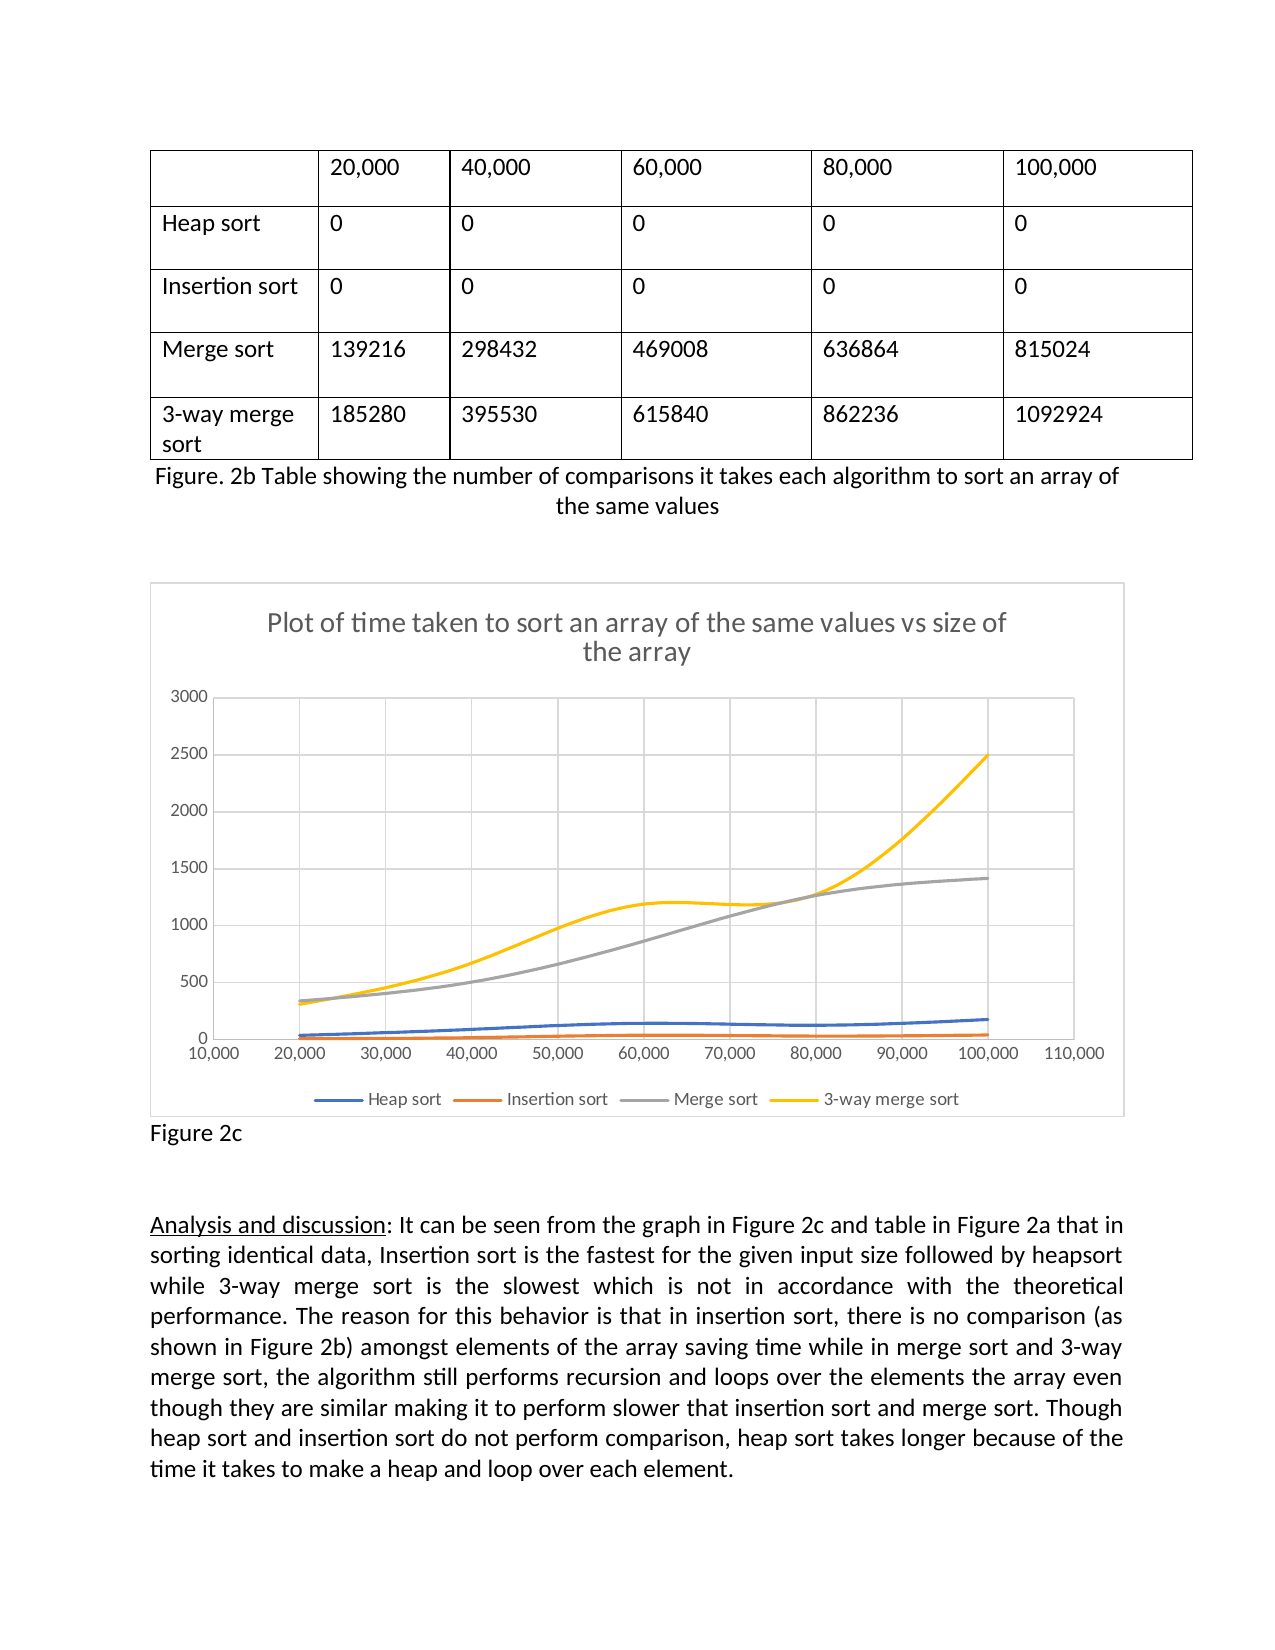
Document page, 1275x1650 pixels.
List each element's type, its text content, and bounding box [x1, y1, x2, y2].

text Figure 2c [150, 1117, 1125, 1148]
table_cell 395530 [451, 398, 621, 459]
table_header 100,000 [1004, 151, 1192, 206]
text Figure. 2b Table showing the number of comparisons it takes each algorithm to sort an array of the same values [150, 460, 1125, 521]
table_cell 615840 [622, 398, 811, 459]
table_cell Merge sort [151, 333, 318, 397]
text Analysis and discussion: It can be seen from the graph in Figure 2c and table in Figure 2a that in sorting identical data, Insertion sort is the fastest for the given input size followed by heapsort while 3-way merge sort is the slowest which is not in accordance with the theoretical performance. The reason for this behavior is that in insertion sort, there is no comparison (as shown in Figure 2b) amongst elements of the array saving time while in merge sort and 3-way merge sort, the algorithm still performs recursion and loops over the elements the array even though they are similar making it to perform slower that insertion sort and merge sort. Though heap sort and insertion sort do not perform comparison, heap sort takes longer because of the time it takes to make a heap and loop over each element. [150, 1209, 1125, 1483]
table_cell 862236 [812, 398, 1003, 459]
table_header 80,000 [812, 151, 1003, 206]
table_cell 139216 [319, 333, 449, 397]
table_cell 469008 [622, 333, 811, 397]
table_header 60,000 [622, 151, 811, 206]
table_cell 1092924 [1004, 398, 1192, 459]
table_cell 0 [319, 270, 449, 332]
table_cell 0 [451, 270, 621, 332]
table_cell 298432 [451, 333, 621, 397]
table_cell Heap sort [151, 207, 318, 269]
table_cell 3-way merge sort [151, 398, 318, 459]
table_cell 185280 [319, 398, 449, 459]
table_cell 0 [812, 270, 1003, 332]
table_header [151, 151, 318, 206]
table_cell 636864 [812, 333, 1003, 397]
table_cell 0 [319, 207, 449, 269]
table_cell 0 [622, 270, 811, 332]
table_cell Insertion sort [151, 270, 318, 332]
table_cell 0 [1004, 207, 1192, 269]
table_cell 0 [812, 207, 1003, 269]
table_cell 0 [1004, 270, 1192, 332]
table_cell 0 [451, 207, 621, 269]
table_header 40,000 [451, 151, 621, 206]
table_cell 815024 [1004, 333, 1192, 397]
table_cell 0 [622, 207, 811, 269]
table_header 20,000 [319, 151, 449, 206]
